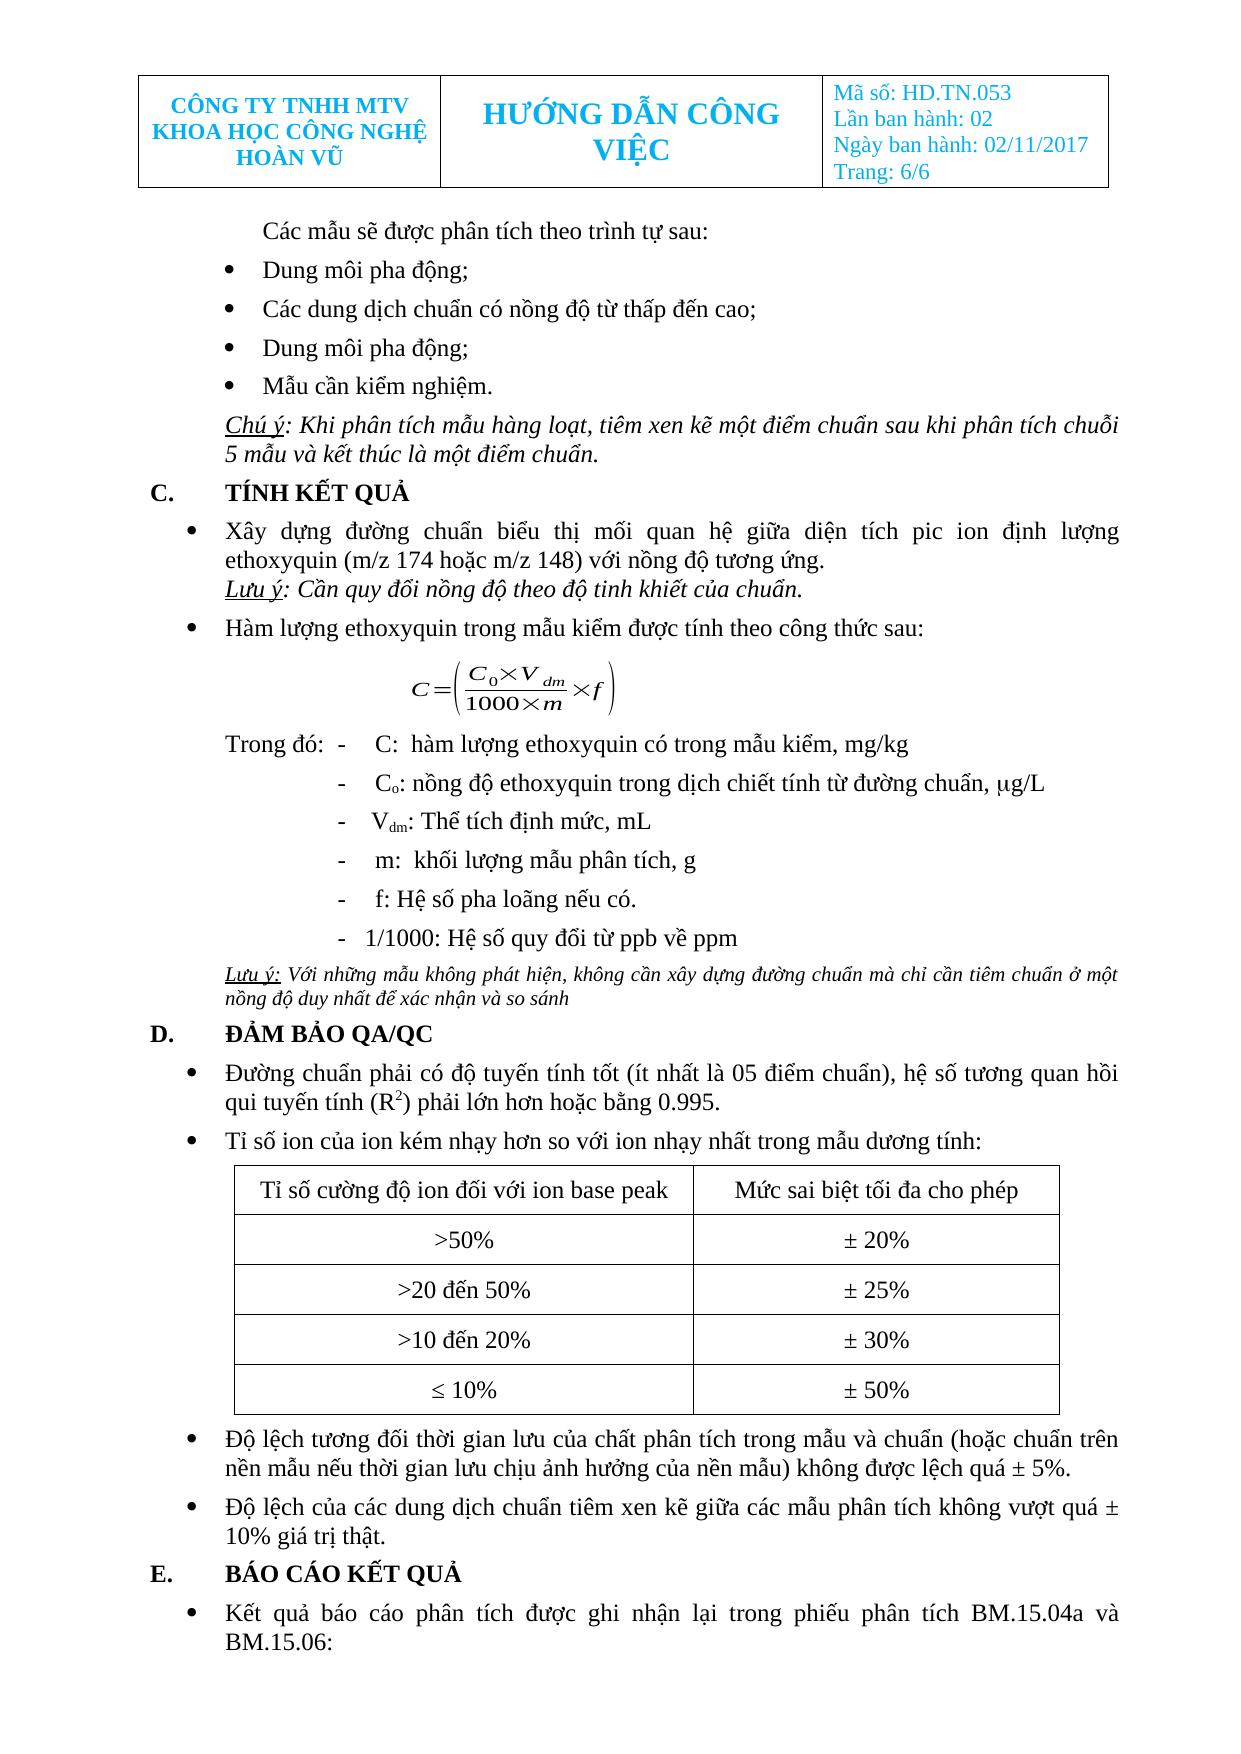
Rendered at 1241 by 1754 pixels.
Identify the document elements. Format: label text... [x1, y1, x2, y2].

subtitle - 1/1000: Hệ số quy đổi từ ppb về ppm [150, 923, 1120, 951]
table_cell >10 đến 20% [235, 1315, 693, 1364]
list Độ lệch của các dung dịch chuẩn tiêm xen kẽ giữa các mẫu phân tích không vượt quá ± 10% giá trị thật. [187, 1492, 1120, 1549]
subtitle - m: khối lượng mẫu phân tích, g [150, 845, 1120, 874]
text Chú ý: Khi phân tích mẫu hàng loạt, tiêm xen kẽ một điểm chuẩn sau khi phân tích chuỗi 5 mẫu và kết thúc là một điểm chuẩn. [225, 410, 1120, 468]
subtitle Hàm lượng ethoxyquin trong mẫu kiểm được tính theo công thức sau: [187, 613, 1120, 641]
subtitle - f: Hệ số pha loãng nếu có. [150, 884, 1120, 913]
table_cell ± 25% [694, 1265, 1059, 1314]
table_cell ± 50% [694, 1365, 1059, 1413]
subtitle Trong đó: - C: hàm lượng ethoxyquin có trong mẫu kiểm, mg/kg [150, 729, 1120, 758]
table_cell ≤ 10% [235, 1365, 693, 1413]
list Tỉ số ion của ion kém nhạy hơn so với ion nhạy nhất trong mẫu dương tính: [187, 1126, 1120, 1154]
subtitle Các mẫu sẽ được phân tích theo trình tự sau: [262, 216, 1120, 245]
table_header Tỉ số cường độ ion đối với ion base peak [235, 1166, 693, 1214]
subtitle BÁO CÁO KẾT QUẢ [150, 1559, 1120, 1588]
subtitle - Co: nồng độ ethoxyquin trong dịch chiết tính từ đường chuẩn, g/L [150, 768, 1120, 796]
subtitle Dung môi pha động; [225, 255, 1120, 284]
table_header Mức sai biệt tối đa cho phép [694, 1166, 1059, 1214]
subtitle Các dung dịch chuẩn có nồng độ từ thấp đến cao; [225, 294, 1120, 323]
table_cell ± 30% [694, 1315, 1059, 1364]
subtitle Lưu ý: Với những mẫu không phát hiện, không cần xây dựng đường chuẩn mà chỉ cần tiêm chuẩn ở một nồng độ duy nhất để xác nhận và so sánh [150, 961, 1120, 1009]
subtitle - Vdm: Thể tích định mức, mL [150, 806, 1120, 835]
list TÍNH KẾT QUẢ [150, 478, 1120, 506]
list Xây dựng đường chuẩn biểu thị mối quan hệ giữa diện tích pic ion định lượng ethoxyquin (m/z 174 hoặc m/z 148) với nồng độ tương ứng. [187, 516, 1120, 574]
table_cell >50% [235, 1215, 693, 1264]
subtitle ĐẢM BẢO QA/QC [150, 1019, 1120, 1048]
list Độ lệch tương đối thời gian lưu của chất phân tích trong mẫu và chuẩn (hoặc chuẩn trên nền mẫu nếu thời gian lưu chịu ảnh hưởng của nền mẫu) không được lệch quá ± 5%. [187, 1424, 1120, 1482]
list Đường chuẩn phải có độ tuyến tính tốt (ít nhất là 05 điểm chuẩn), hệ số tương quan hồi qui tuyến tính (R2) phải lớn hơn hoặc bằng 0.995. [187, 1058, 1120, 1116]
table_cell ± 20% [694, 1215, 1059, 1264]
picture [913, 164, 917, 174]
subtitle Mẫu cần kiểm nghiệm. [225, 371, 1120, 400]
table_cell >20 đến 50% [235, 1265, 693, 1314]
subtitle Kết quả báo cáo phân tích được ghi nhận lại trong phiếu phân tích BM.15.04a và BM.15.06: [187, 1598, 1120, 1656]
subtitle Dung môi pha động; [225, 333, 1120, 361]
text Lưu ý: Cần quy đổi nồng độ theo độ tinh khiết của chuẩn. [150, 574, 1120, 603]
